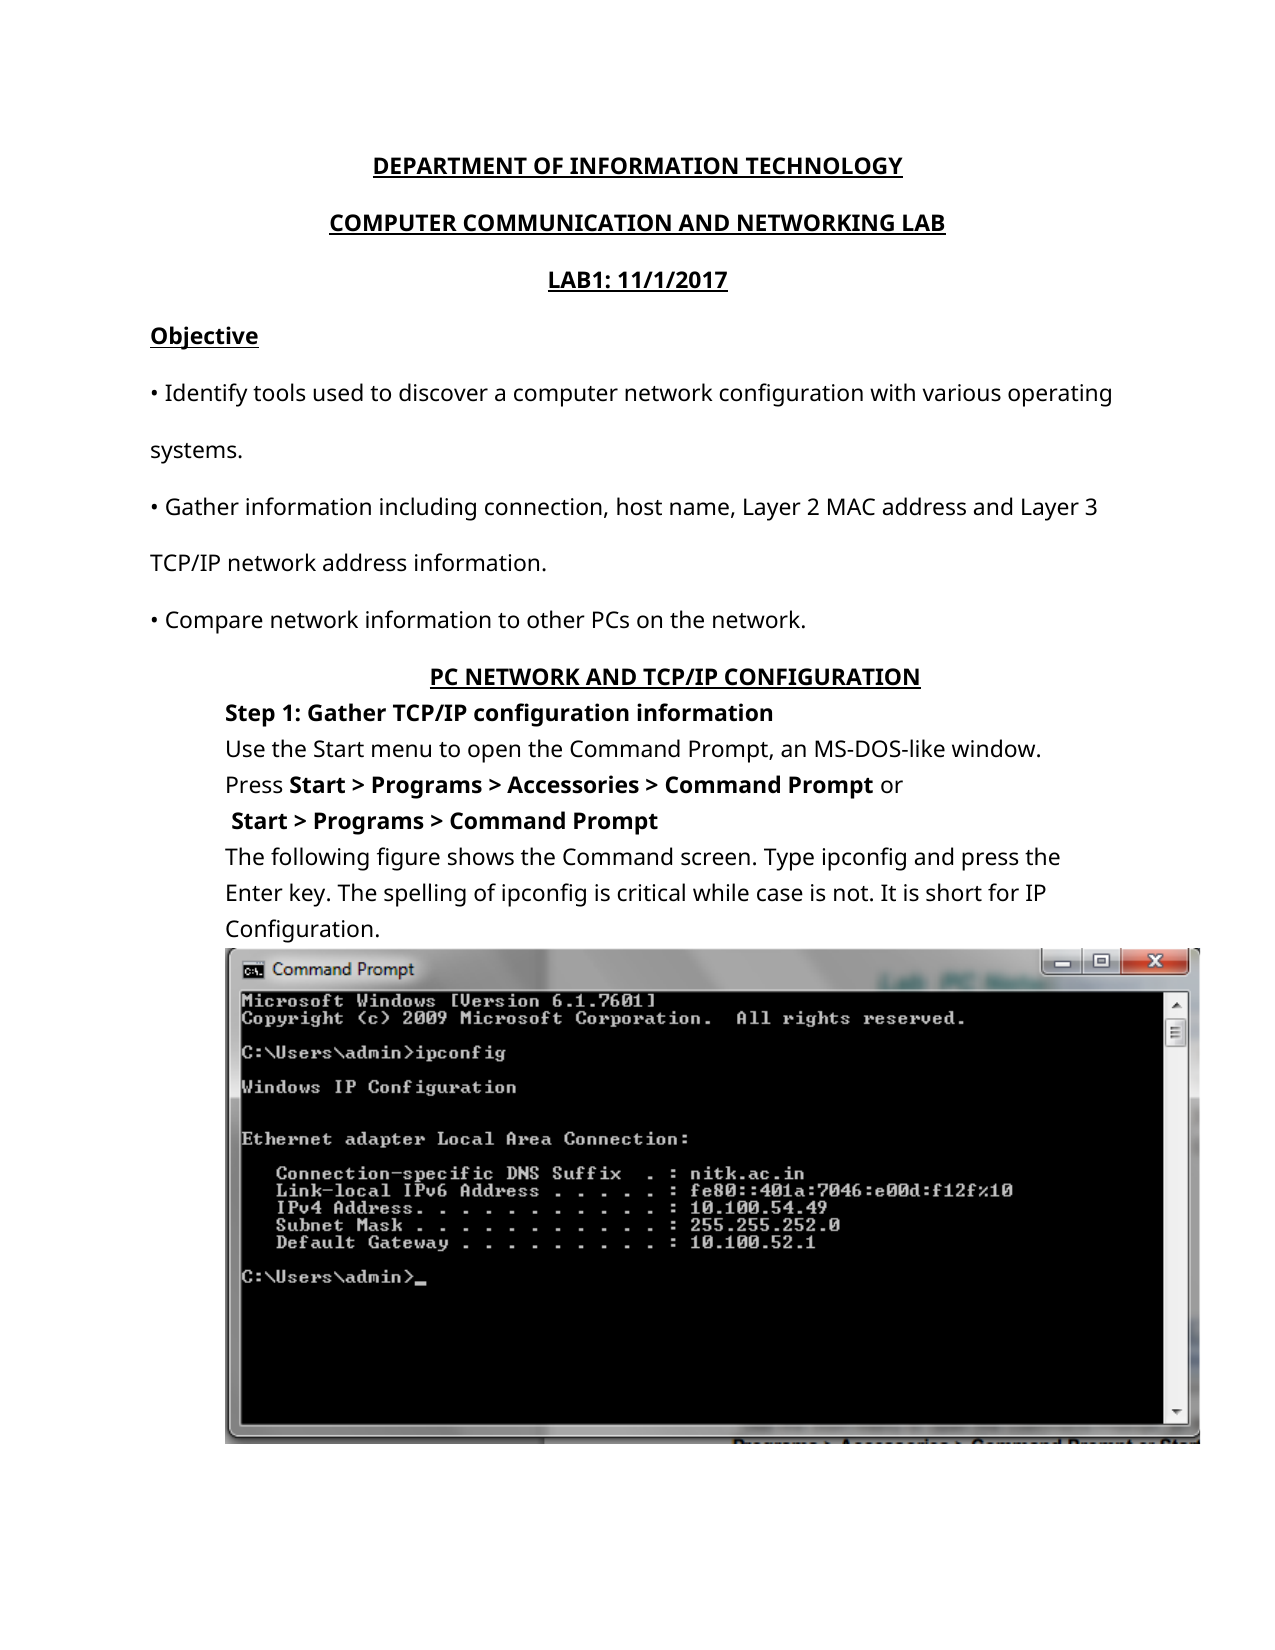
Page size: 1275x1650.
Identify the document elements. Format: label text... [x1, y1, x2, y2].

text systems. [150, 434, 1125, 465]
text COMPUTER COMMUNICATION AND NETWORKING LAB [150, 207, 1125, 238]
text • Identify tools used to discover a computer network configuration with various operating [150, 377, 1125, 408]
list Start > Programs > Command Prompt [225, 805, 1125, 836]
list Use the Start menu to open the Command Prompt, an MS-DOS-like window. [225, 733, 1125, 764]
text DEPARTMENT OF INFORMATION TECHNOLOGY [150, 150, 1125, 181]
text TCP/IP network address information. [150, 547, 1125, 579]
text • Compare network information to other PCs on the network. [150, 604, 1125, 635]
list Configuration. [225, 912, 1125, 944]
text • Gather information including connection, host name, Layer 2 MAC address and Layer 3 [150, 491, 1125, 522]
list The following figure shows the Command screen. Type ipconfig and press the [225, 841, 1125, 872]
list PC NETWORK AND TCP/IP CONFIGURATION [225, 661, 1125, 692]
list Enter key. The spelling of ipconfig is critical while case is not. It is short for IP [225, 877, 1125, 908]
text Objective [150, 320, 1125, 352]
list Step 1: Gather TCP/IP configuration information [225, 697, 1125, 728]
picture [225, 948, 1200, 1444]
list Press Start > Programs > Accessories > Command Prompt or [225, 769, 1125, 800]
text LAB1: 11/1/2017 [150, 263, 1125, 295]
